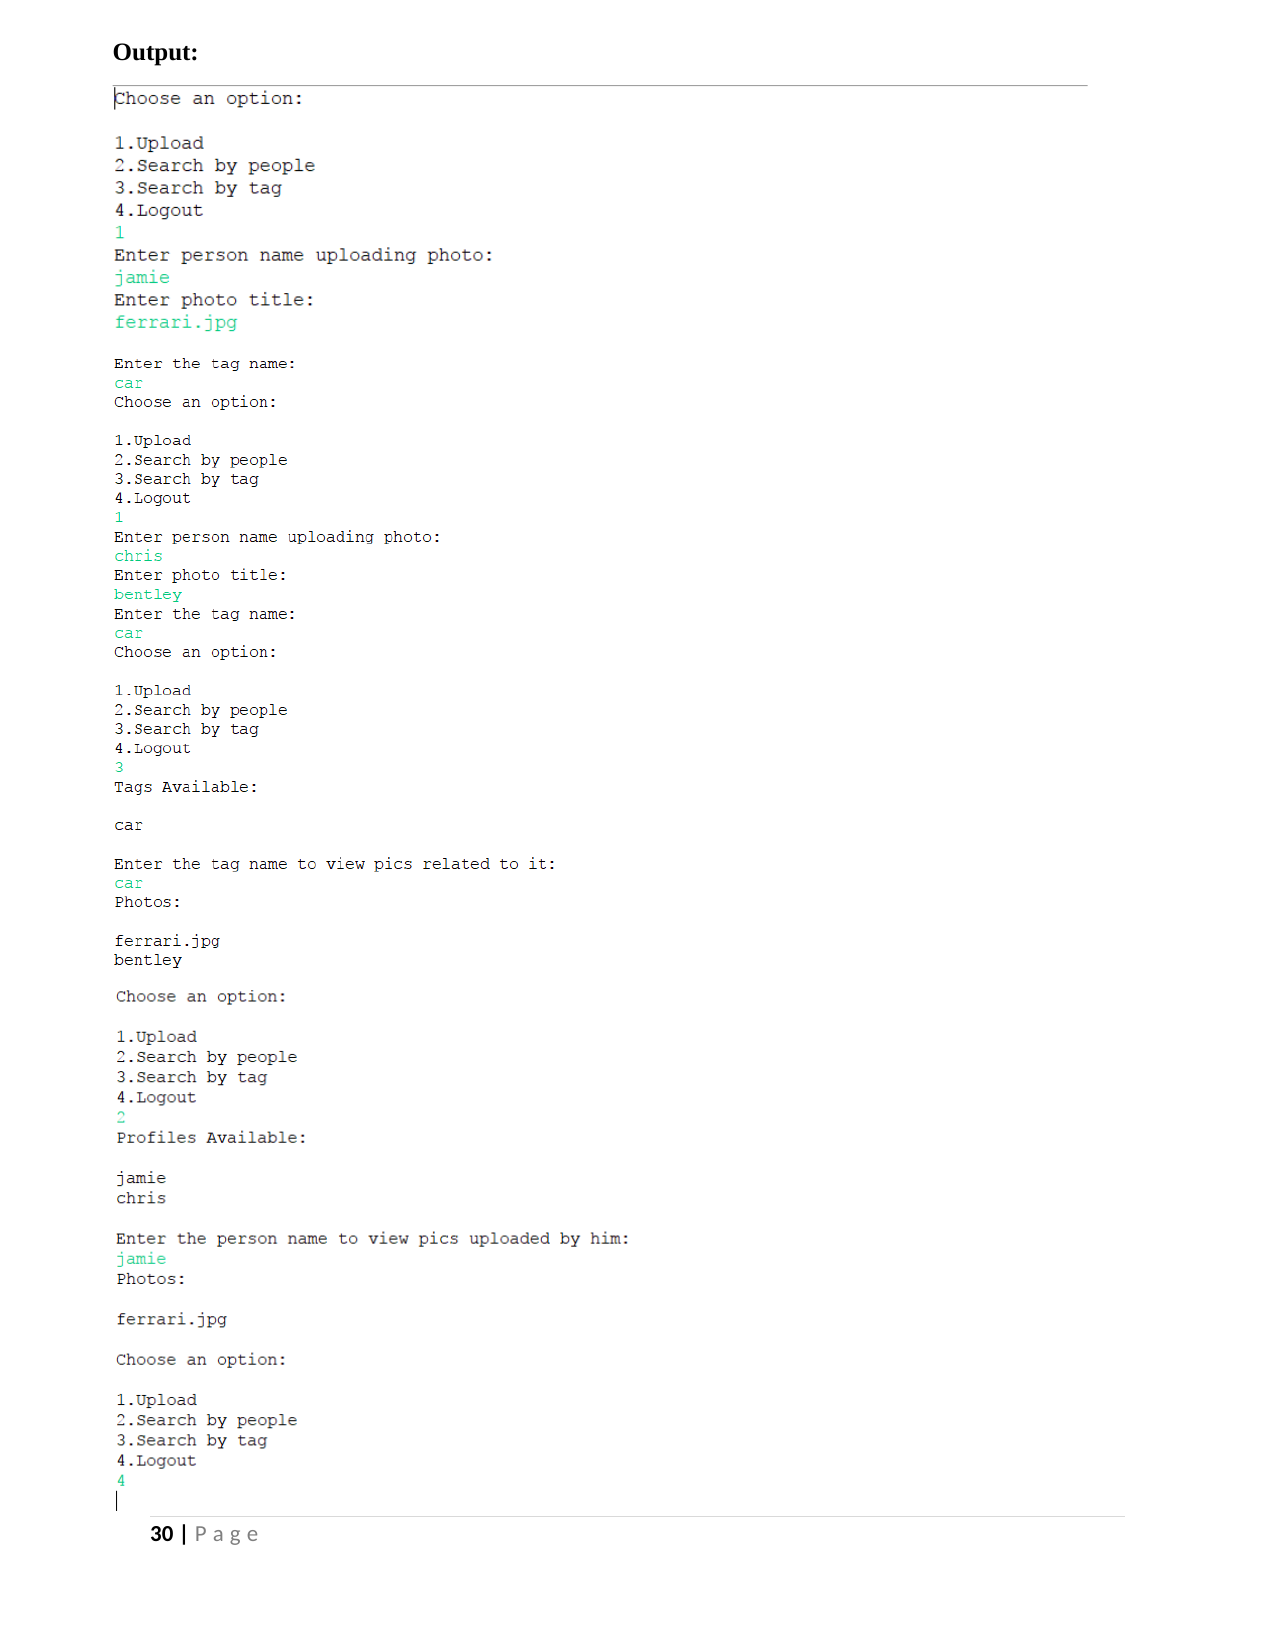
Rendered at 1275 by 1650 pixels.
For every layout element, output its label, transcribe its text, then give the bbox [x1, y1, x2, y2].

text Output: [112, 37, 1116, 66]
picture [112, 85, 1088, 336]
picture [112, 354, 951, 972]
picture [112, 990, 993, 1512]
